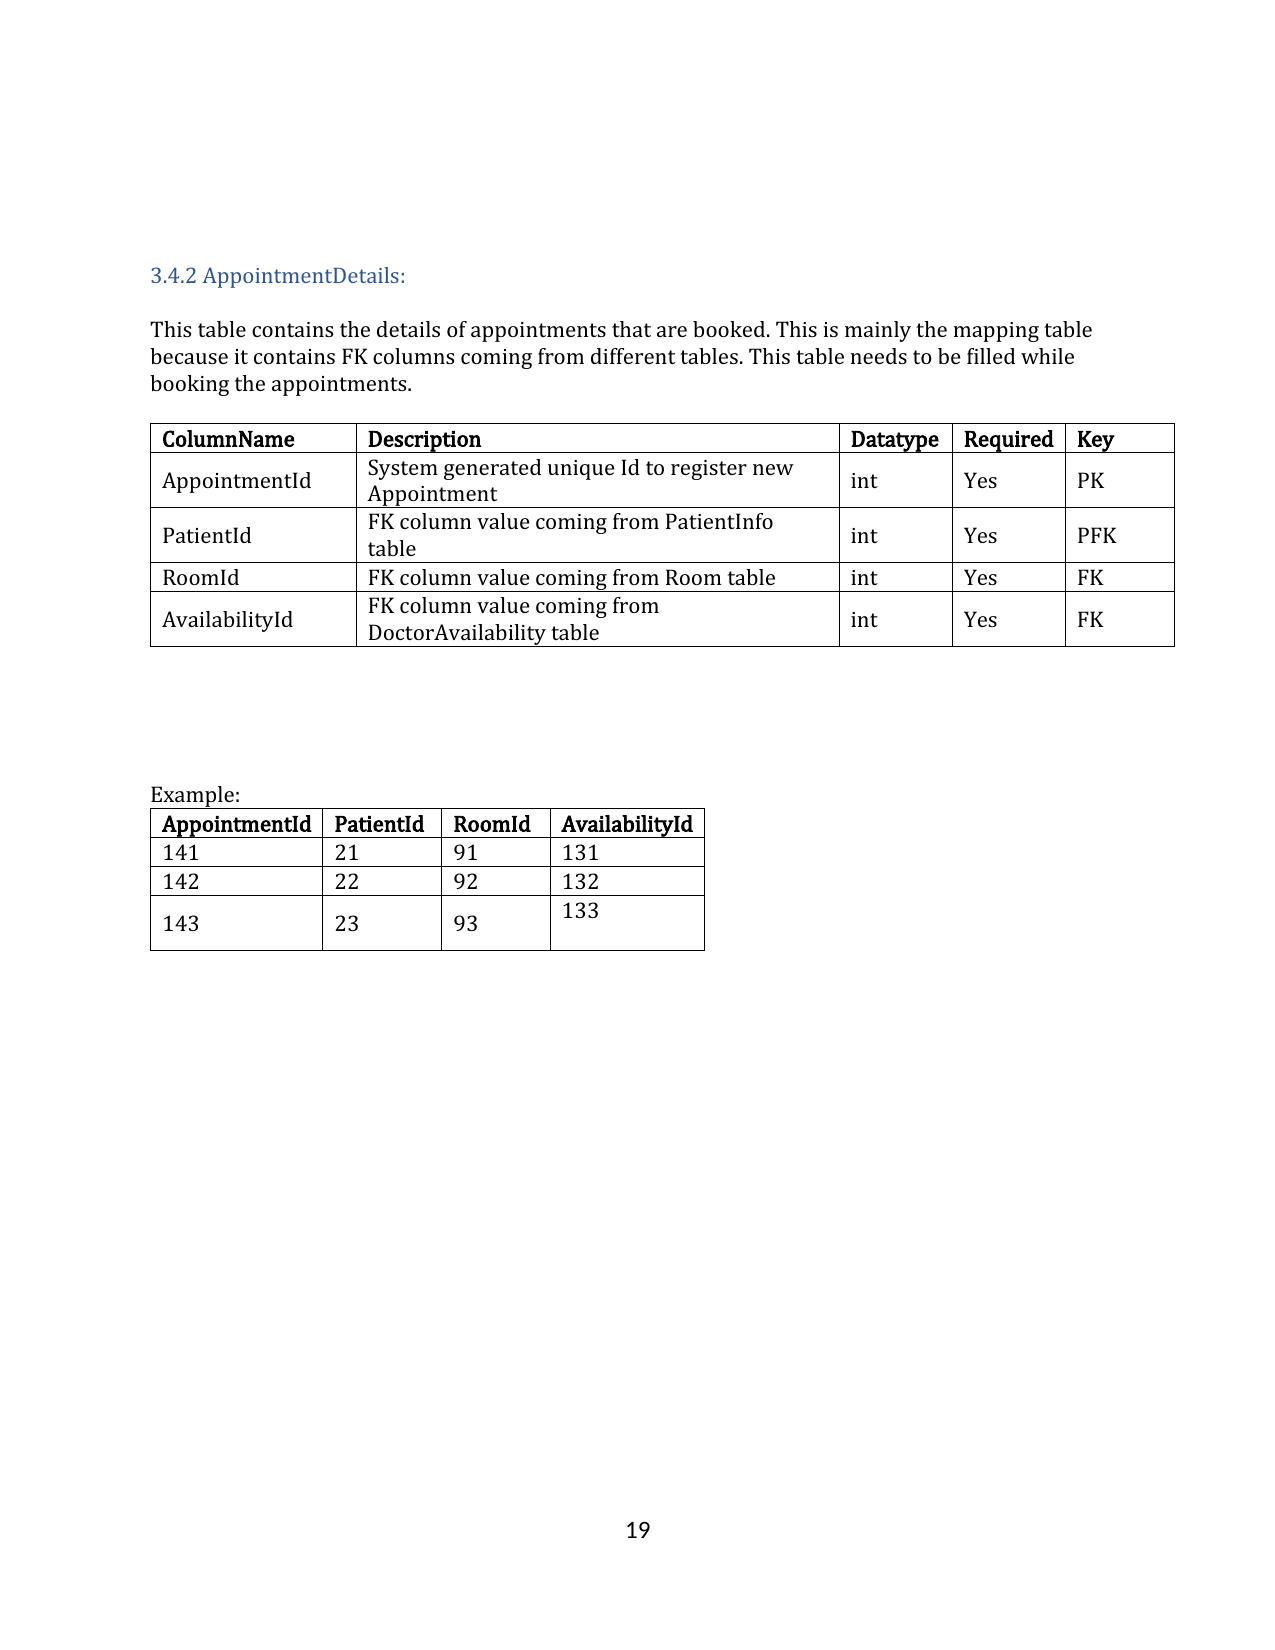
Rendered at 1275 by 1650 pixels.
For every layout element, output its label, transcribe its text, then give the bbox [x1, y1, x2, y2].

table_cell FK [1066, 563, 1174, 591]
table_cell PK [1066, 453, 1174, 507]
table_header Description [357, 424, 839, 452]
table_cell System generated unique Id to register new Appointment [357, 453, 839, 507]
table_cell 143 [151, 896, 322, 950]
table_cell 133 [551, 896, 704, 950]
table_cell PFK [1066, 508, 1174, 562]
table_cell AvailabilityId [151, 592, 356, 646]
table_cell int [840, 508, 952, 562]
table_cell 132 [551, 867, 704, 895]
table_cell 92 [442, 867, 550, 895]
table_cell Yes [953, 508, 1065, 562]
table_cell 141 [151, 838, 322, 866]
table_cell Yes [953, 592, 1065, 646]
table_header PatientId [323, 809, 441, 837]
table_cell 21 [323, 838, 441, 866]
table_header Datatype [840, 424, 952, 452]
text Example: [150, 781, 1125, 808]
table_header Key [1066, 424, 1174, 452]
table_cell AppointmentId [151, 453, 356, 507]
table_header RoomId [442, 809, 550, 837]
table_cell FK column value coming from DoctorAvailability table [357, 592, 839, 646]
table_cell PatientId [151, 508, 356, 562]
table_header ColumnName [151, 424, 356, 452]
table_cell 142 [151, 867, 322, 895]
table_cell Yes [953, 563, 1065, 591]
table_cell 23 [323, 896, 441, 950]
table_cell 131 [551, 838, 704, 866]
text This table contains the details of appointments that are booked. This is mainly the mapping table because it contains FK columns coming from different tables. This table needs to be filled while booking the appointments. [150, 315, 1125, 396]
table_cell RoomId [151, 563, 356, 591]
table_cell FK [1066, 592, 1174, 646]
table_cell 91 [442, 838, 550, 866]
table_header Required [953, 424, 1065, 452]
table_header AppointmentId [151, 809, 322, 837]
table_cell FK column value coming from PatientInfo table [357, 508, 839, 562]
subtitle 3.4.2 AppointmentDetails: [150, 262, 1125, 288]
table_cell int [840, 592, 952, 646]
table_cell 93 [442, 896, 550, 950]
table_cell FK column value coming from Room table [357, 563, 839, 591]
table_cell 22 [323, 867, 441, 895]
table_header AvailabilityId [551, 809, 704, 837]
table_cell int [840, 563, 952, 591]
table_cell Yes [953, 453, 1065, 507]
table_cell int [840, 453, 952, 507]
